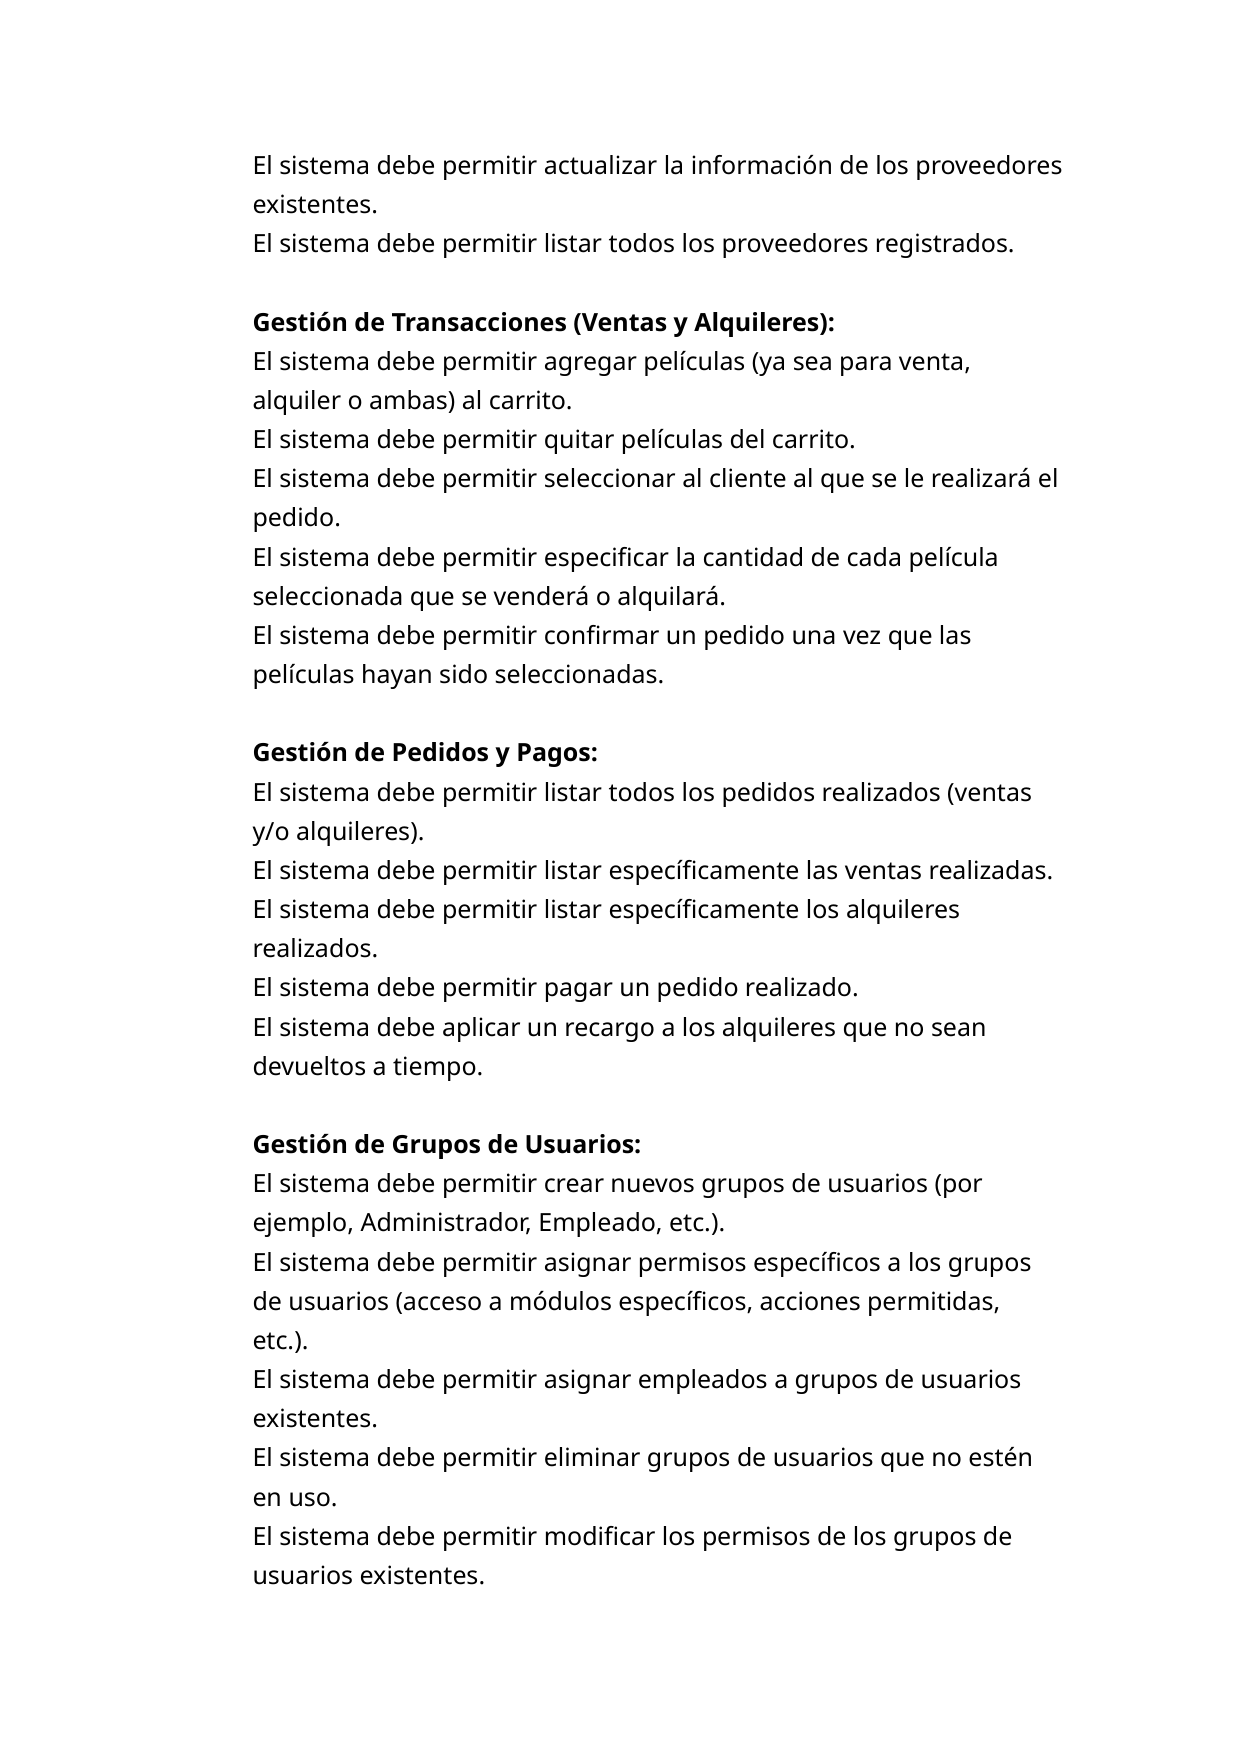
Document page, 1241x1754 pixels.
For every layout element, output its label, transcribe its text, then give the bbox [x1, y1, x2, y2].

list El sistema debe permitir listar específicamente las ventas realizadas. [252, 853, 1063, 887]
list El sistema debe permitir actualizar la información de los proveedores existentes. [252, 148, 1063, 221]
list El sistema debe permitir confirmar un pedido una vez que las películas hayan sido seleccionadas. [252, 618, 1063, 691]
list Gestión de Pedidos y Pagos: [252, 735, 1063, 769]
list Gestión de Grupos de Usuarios: [252, 1088, 1063, 1161]
list Gestión de Transacciones (Ventas y Alquileres): [252, 304, 1063, 338]
list El sistema debe permitir pagar un pedido realizado. [252, 970, 1063, 1004]
list El sistema debe aplicar un recargo a los alquileres que no sean devueltos a tiempo. [252, 1009, 1063, 1082]
list El sistema debe permitir listar específicamente los alquileres realizados. [252, 892, 1063, 965]
list El sistema debe permitir agregar películas (ya sea para venta, alquiler o ambas) al carrito. [252, 343, 1063, 417]
list El sistema debe permitir asignar empleados a grupos de usuarios existentes. [252, 1362, 1063, 1435]
list El sistema debe permitir listar todos los pedidos realizados (ventas y/o alquileres). [252, 774, 1063, 847]
list El sistema debe permitir listar todos los proveedores registrados. [252, 226, 1063, 260]
list El sistema debe permitir seleccionar al cliente al que se le realizará el pedido. [252, 461, 1063, 534]
list El sistema debe permitir modificar los permisos de los grupos de usuarios existentes. [252, 1518, 1063, 1592]
list El sistema debe permitir eliminar grupos de usuarios que no estén en uso. [252, 1440, 1063, 1513]
list El sistema debe permitir crear nuevos grupos de usuarios (por ejemplo, Administrador, Empleado, etc.). [252, 1166, 1063, 1239]
list El sistema debe permitir especificar la cantidad de cada película seleccionada que se venderá o alquilará. [252, 539, 1063, 612]
list El sistema debe permitir quitar películas del carrito. [252, 422, 1063, 456]
list El sistema debe permitir asignar permisos específicos a los grupos de usuarios (acceso a módulos específicos, acciones permitidas, etc.). [252, 1244, 1063, 1357]
